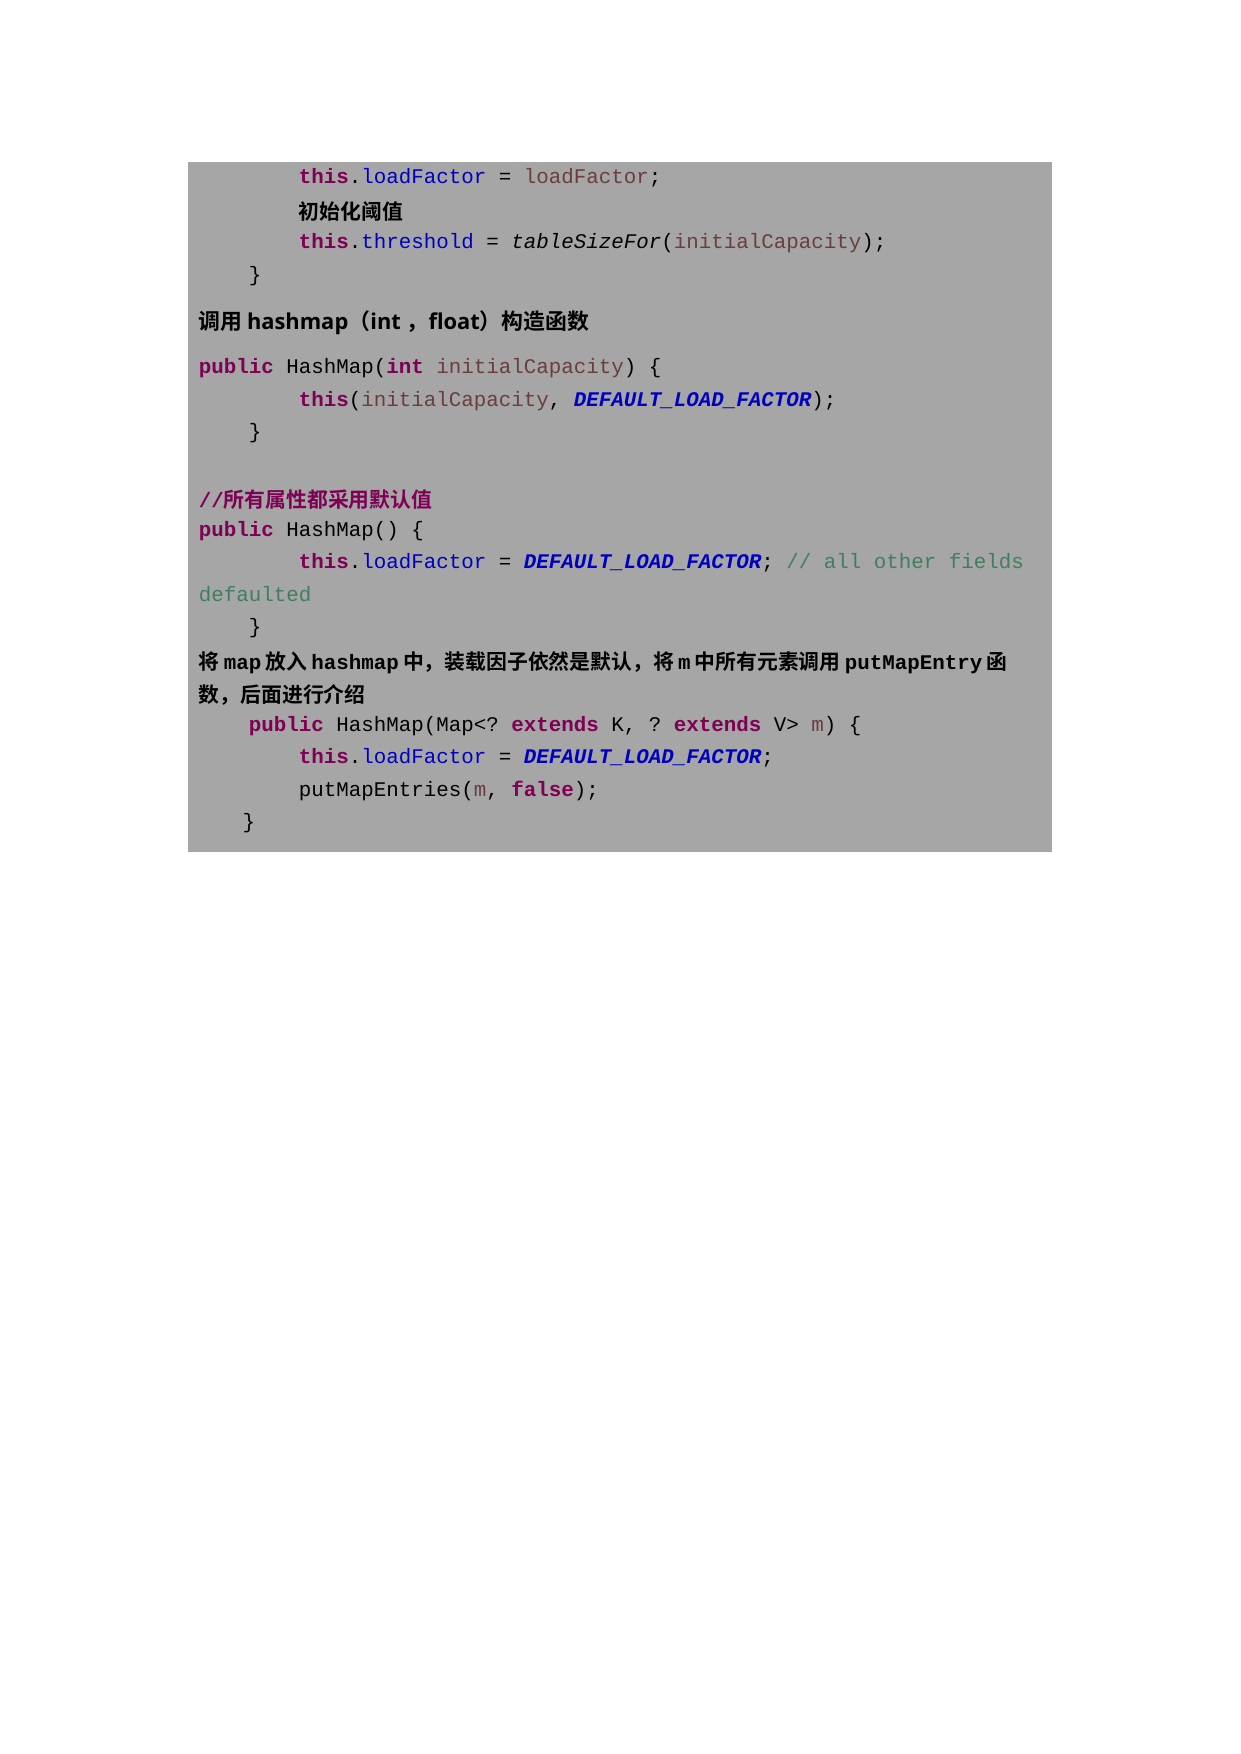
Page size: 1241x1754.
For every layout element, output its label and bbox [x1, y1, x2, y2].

table_header [188, 162, 1052, 852]
